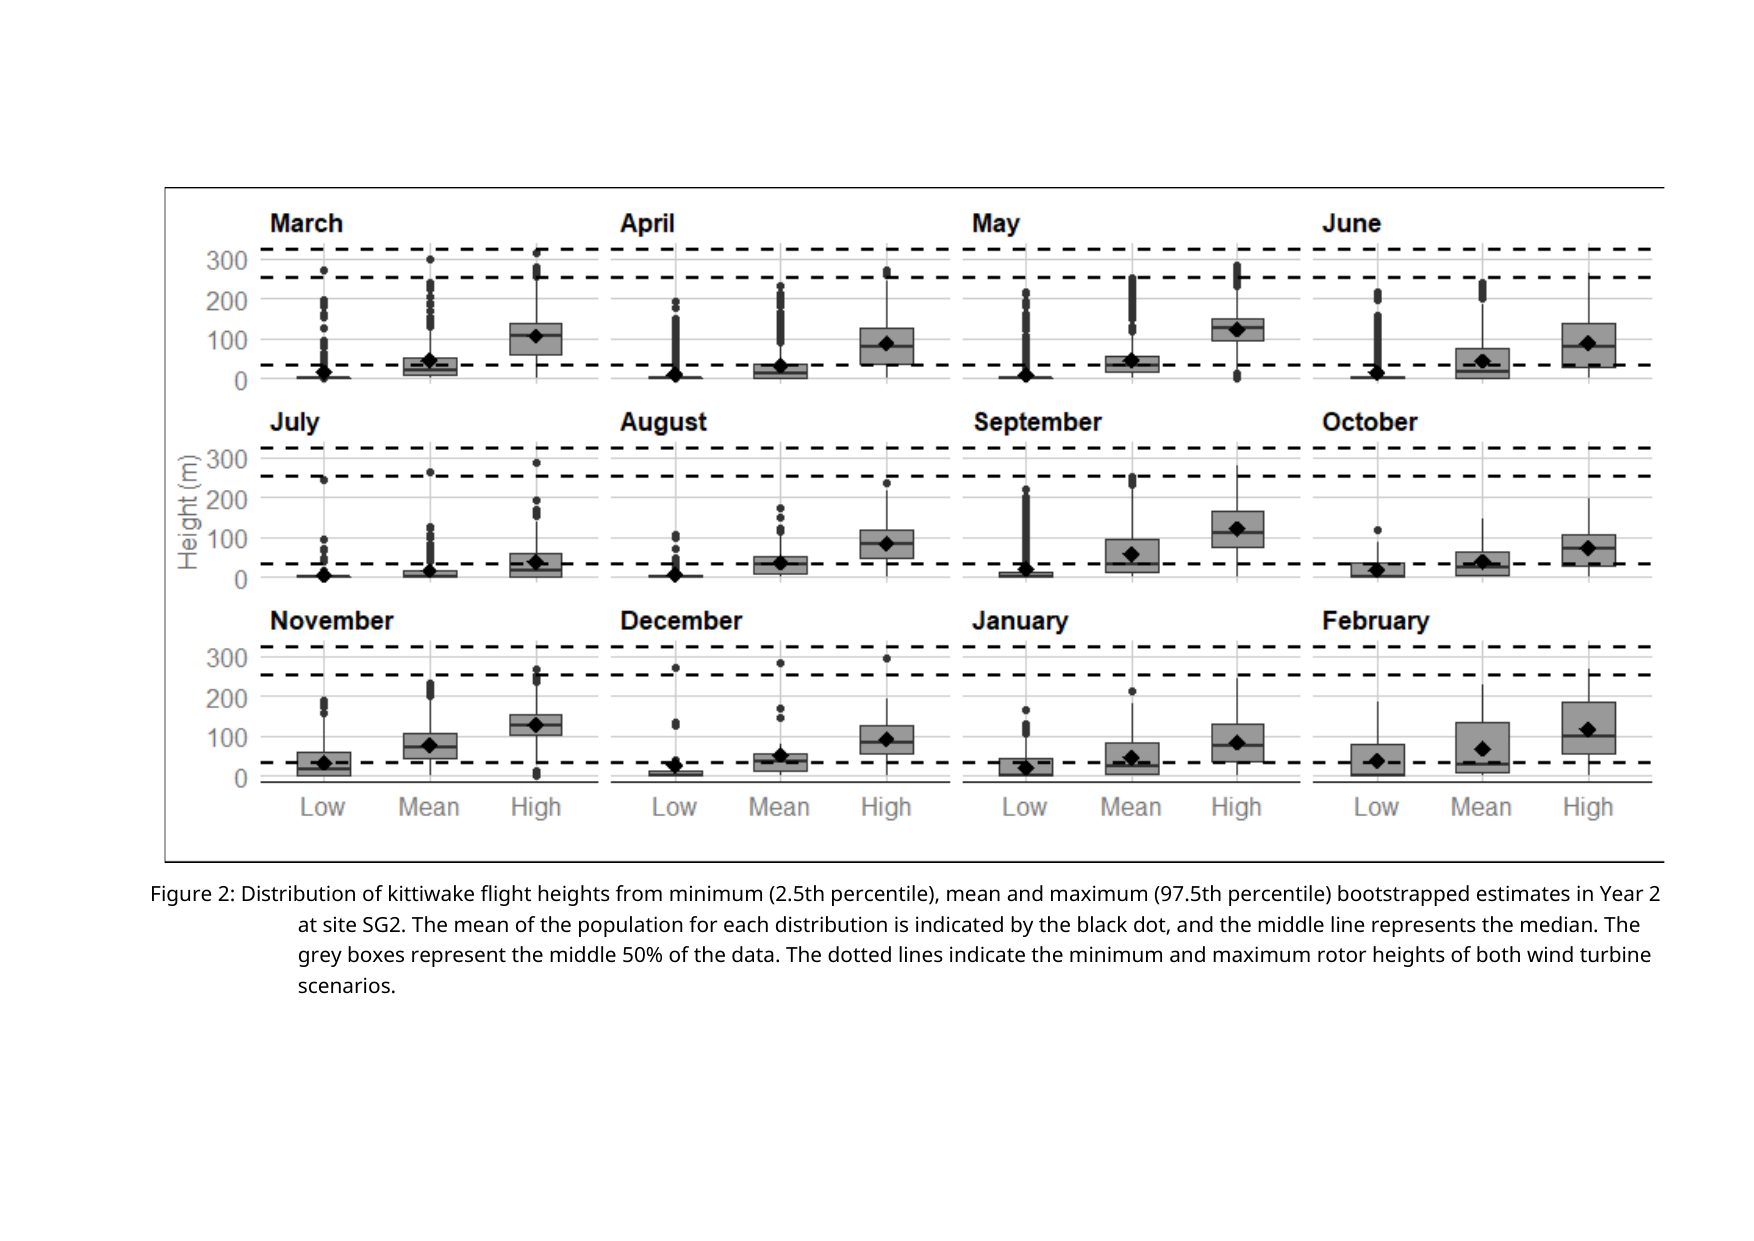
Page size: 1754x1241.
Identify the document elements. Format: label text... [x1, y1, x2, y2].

picture [164, 187, 1665, 863]
text Figure : Distribution of kittiwake flight heights from minimum (2.5th percentile), mean and maximum (97.5th percentile) bootstrapped estimates in Year 2 at site SG2. The mean of the population for each distribution is indicated by the black dot, and the middle line represents the median. The grey boxes represent the middle 50% of the data. The dotted lines indicate the minimum and maximum rotor heights of both wind turbine scenarios. [150, 879, 1679, 999]
